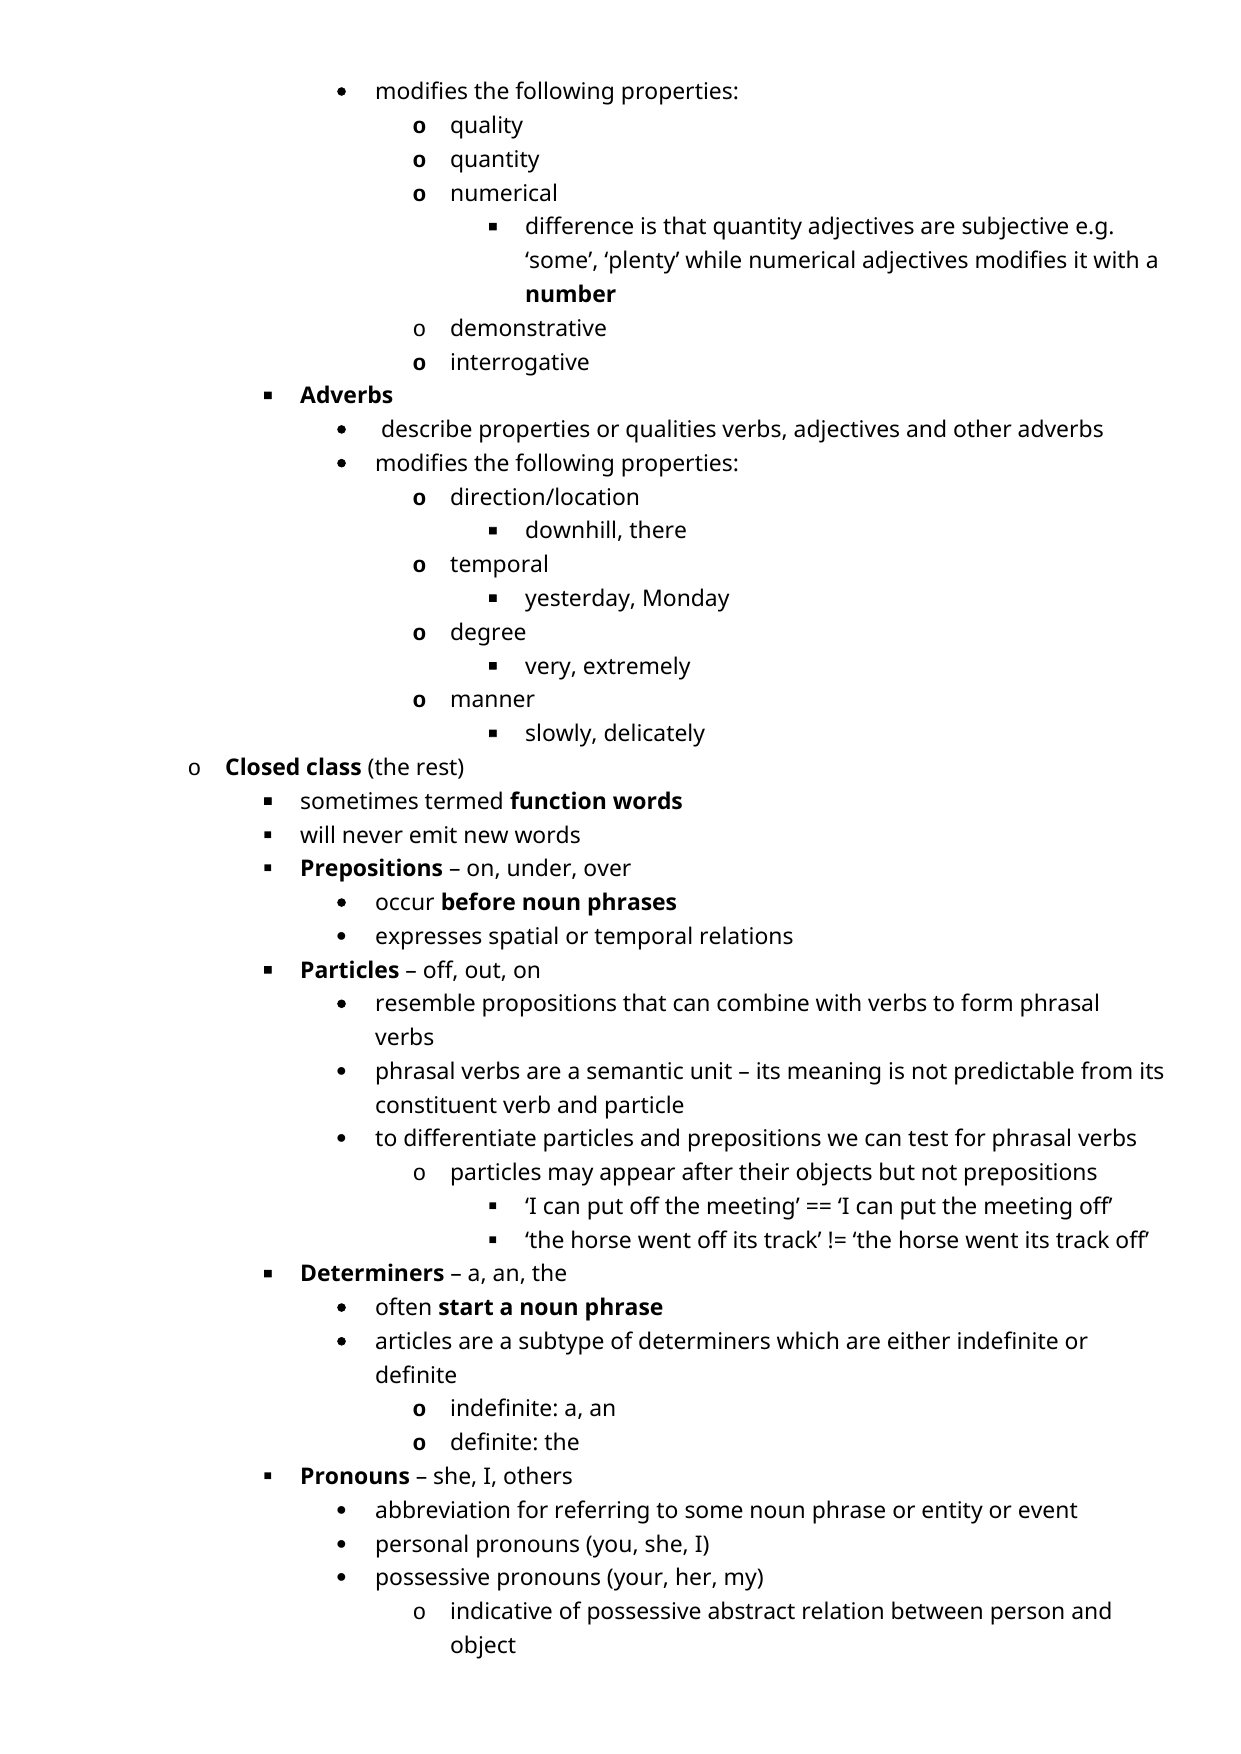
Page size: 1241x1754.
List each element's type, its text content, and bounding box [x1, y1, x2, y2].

list indefinite: a, an [412, 1392, 1165, 1424]
list articles are a subtype of determiners which are either indefinite or definite [337, 1325, 1165, 1390]
list occur before noun phrases [337, 886, 1165, 917]
list ‘the horse went off its track’ != ‘the horse went its track off’ [487, 1224, 1165, 1255]
list Closed class (the rest) [187, 751, 1165, 782]
list Particles – off, out, on [262, 953, 1165, 985]
list difference is that quantity adjectives are subjective e.g. ‘some’, ‘plenty’ while numerical adjectives modifies it with a number [487, 210, 1165, 309]
list Prepositions – on, under, over [262, 852, 1165, 883]
list Determiners – a, an, the [262, 1257, 1165, 1289]
list manner [412, 683, 1165, 715]
list resemble propositions that can combine with verbs to form phrasal verbs [337, 987, 1165, 1052]
list often start a noun phrase [337, 1291, 1165, 1322]
list downhill, there [487, 514, 1165, 546]
list definite: the [412, 1426, 1165, 1458]
list modifies the following properties: [337, 75, 1165, 106]
list phrasal verbs are a semantic unit – its meaning is not predictable from its constituent verb and particle [337, 1055, 1165, 1120]
list modifies the following properties: [337, 447, 1165, 478]
list describe properties or qualities verbs, adjectives and other adverbs [337, 413, 1165, 444]
list degree [412, 616, 1165, 647]
list demonstrative [412, 312, 1165, 343]
list temporal [412, 548, 1165, 579]
list slowly, delicately [487, 717, 1165, 748]
list indicative of possessive abstract relation between person and object [412, 1595, 1165, 1660]
list numerical [412, 176, 1165, 208]
list very, extremely [487, 649, 1165, 681]
list quality [412, 109, 1165, 140]
list abbreviation for referring to some noun phrase or entity or event [337, 1494, 1165, 1525]
list will never emit new words [262, 818, 1165, 850]
list particles may appear after their objects but not prepositions [412, 1156, 1165, 1187]
list Pronouns – she, I, others [262, 1460, 1165, 1491]
list direction/location [412, 481, 1165, 512]
list personal pronouns (you, she, I) [337, 1528, 1165, 1559]
list expresses spatial or temporal relations [337, 920, 1165, 951]
list possessive pronouns (your, her, my) [337, 1561, 1165, 1593]
list ‘I can put off the meeting’ == ‘I can put the meeting off’ [487, 1190, 1165, 1221]
list yesterday, Monday [487, 582, 1165, 613]
list quantity [412, 143, 1165, 174]
list Adverbs [262, 379, 1165, 411]
list sometimes termed function words [262, 785, 1165, 816]
list to differentiate particles and prepositions we can test for phrasal verbs [337, 1122, 1165, 1153]
list interrogative [412, 345, 1165, 377]
